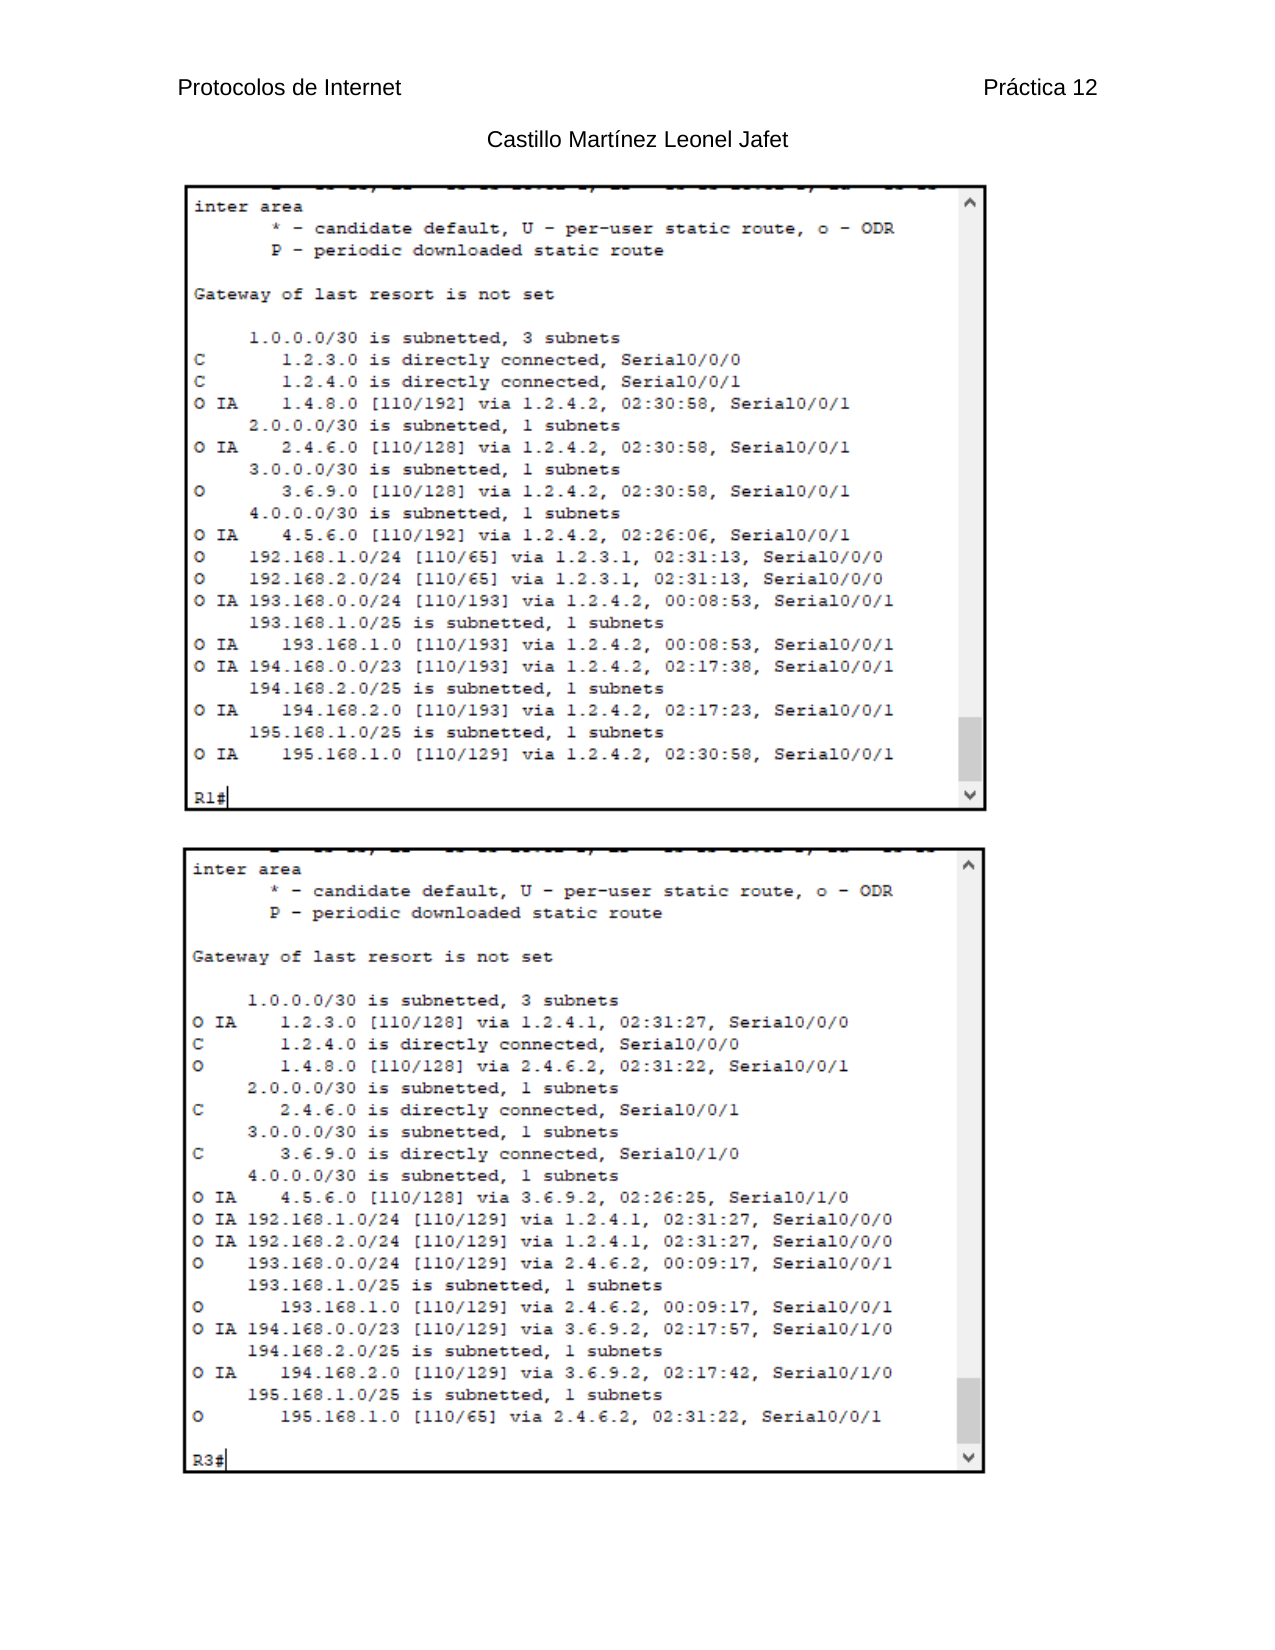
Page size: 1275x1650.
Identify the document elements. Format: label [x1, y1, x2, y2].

picture [177, 840, 990, 1480]
picture [177, 179, 993, 816]
